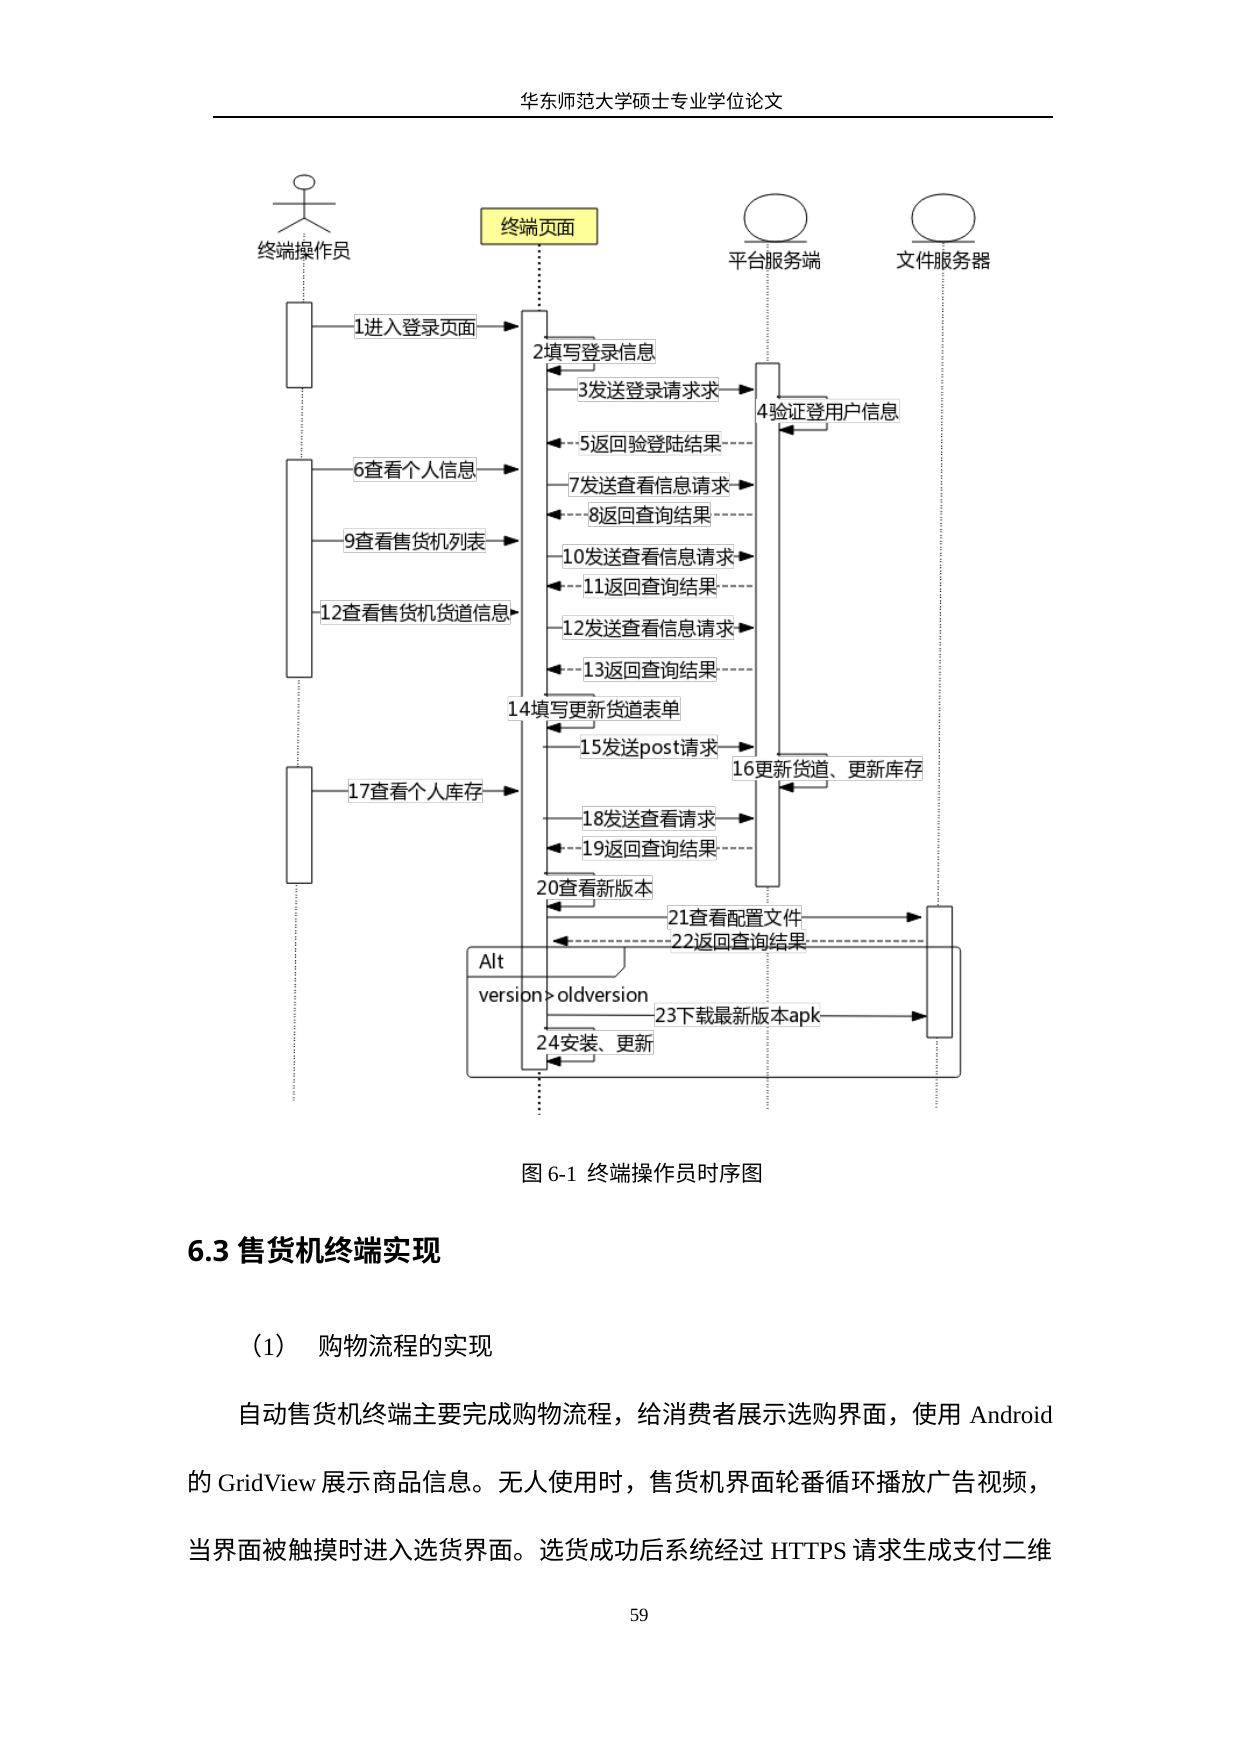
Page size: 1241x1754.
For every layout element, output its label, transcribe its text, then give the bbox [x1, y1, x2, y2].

picture [217, 170, 1011, 1125]
subtitle 6.3 售货机终端实现 [187, 1216, 1053, 1284]
list 购物流程的实现 [237, 1311, 1053, 1379]
